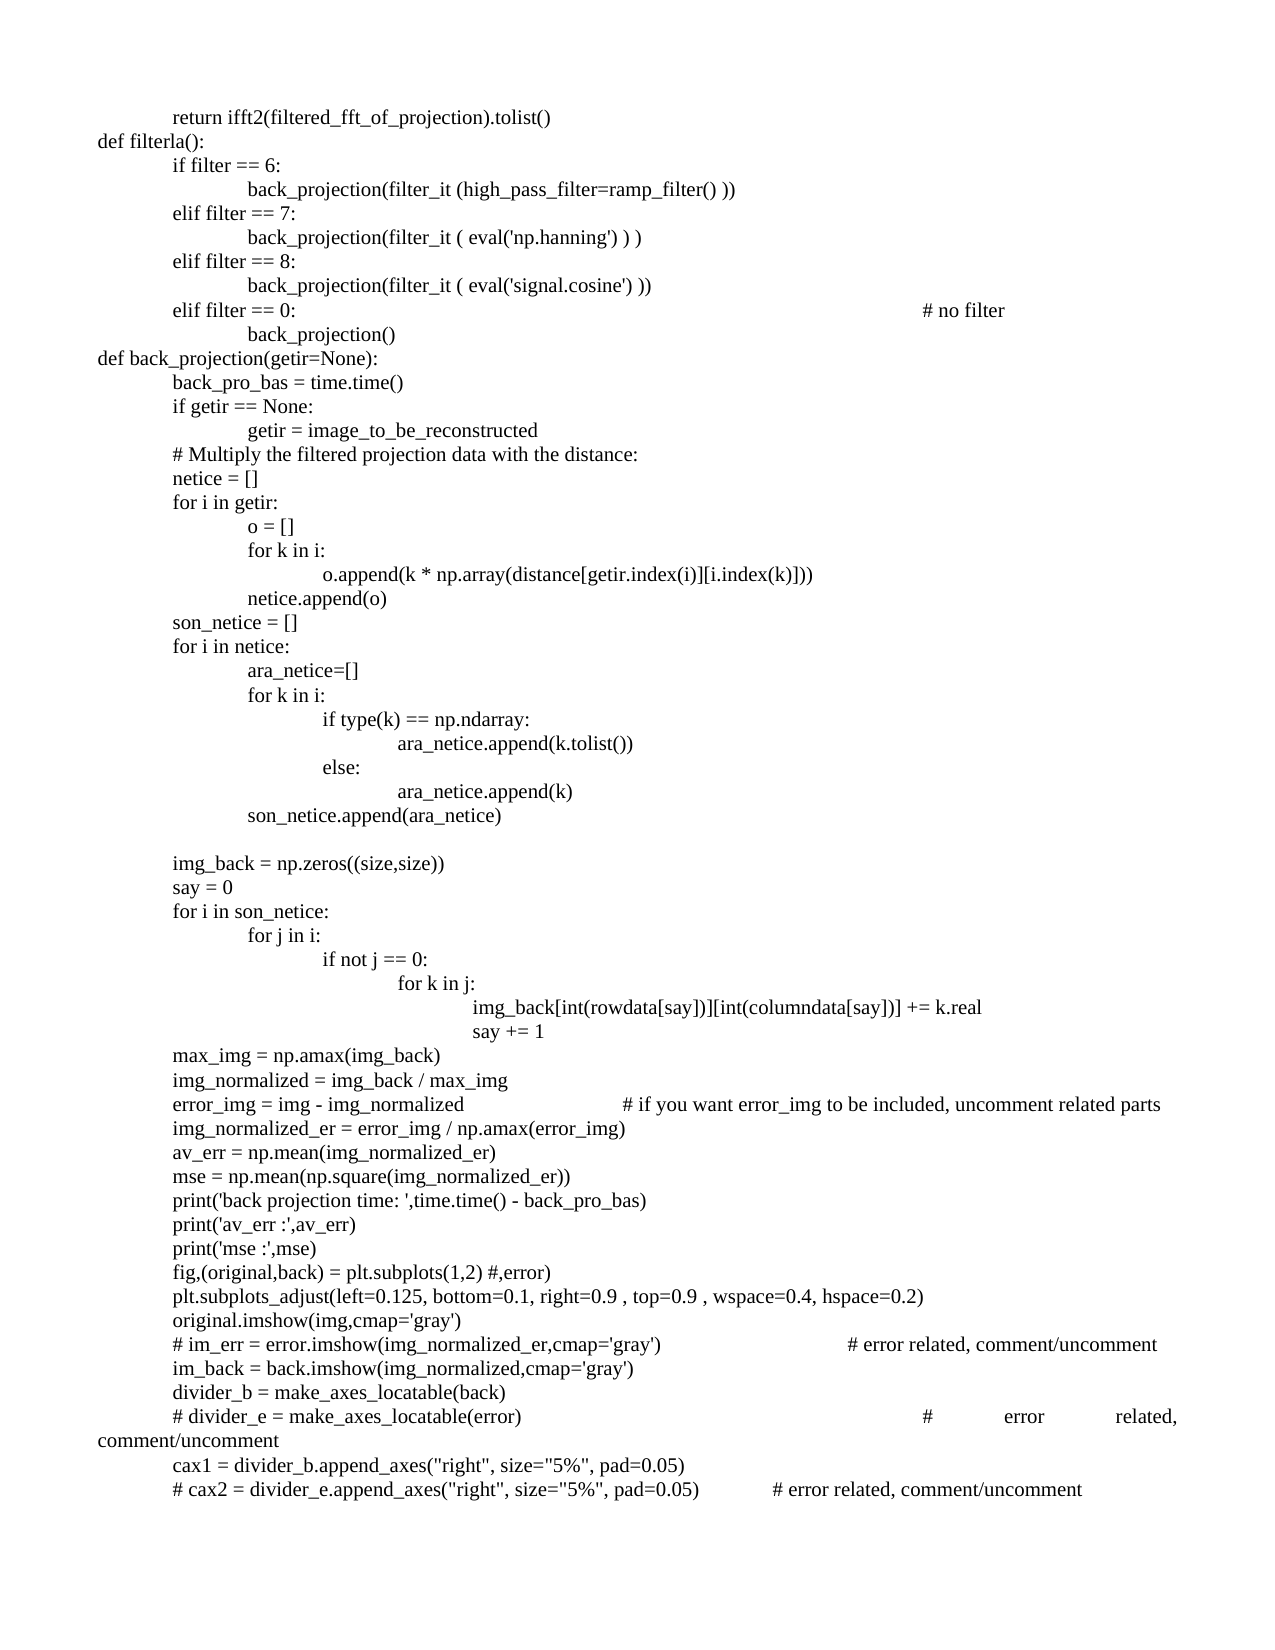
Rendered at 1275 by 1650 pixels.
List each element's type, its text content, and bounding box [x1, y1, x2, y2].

text divider_b = make_axes_locatable(back) [97, 1380, 1177, 1404]
text for i in netice: [97, 634, 1177, 658]
text original.imshow(img,cmap='gray') [97, 1308, 1177, 1332]
text im_back = back.imshow(img_normalized,cmap='gray') [97, 1356, 1177, 1380]
text o = [] [97, 514, 1177, 538]
text print('mse :',mse) [97, 1236, 1177, 1260]
text netice.append(o) [97, 586, 1177, 610]
text say += 1 [97, 1019, 1177, 1043]
text for j in i: [97, 923, 1177, 947]
text netice = [] [97, 466, 1177, 490]
text mse = np.mean(np.square(img_normalized_er)) [97, 1164, 1177, 1188]
text print('back projection time: ',time.time() - back_pro_bas) [97, 1188, 1177, 1212]
text else: [97, 755, 1177, 779]
text son_netice.append(ara_netice) [97, 803, 1177, 827]
text ara_netice.append(k.tolist()) [97, 731, 1177, 755]
text back_projection(filter_it (high_pass_filter=ramp_filter() )) [97, 177, 1177, 201]
text def filterla(): [97, 129, 1177, 153]
text img_back = np.zeros((size,size)) [97, 851, 1177, 875]
text ara_netice=[] [97, 658, 1177, 682]
text img_back[int(rowdata[say])][int(columndata[say])] += k.real [97, 995, 1177, 1019]
text print('av_err :',av_err) [97, 1212, 1177, 1236]
text return ifft2(filtered_fft_of_projection).tolist() [97, 105, 1177, 129]
text ara_netice.append(k) [97, 779, 1177, 803]
text back_projection() [97, 322, 1177, 346]
text elif filter == 8: [97, 249, 1177, 273]
text error_img = img - img_normalized # if you want error_img to be included, uncomment related parts [97, 1092, 1177, 1116]
text max_img = np.amax(img_back) [97, 1043, 1177, 1067]
text elif filter == 7: [97, 201, 1177, 225]
text img_normalized = img_back / max_img [97, 1067, 1177, 1092]
text son_netice = [] [97, 610, 1177, 634]
text for k in j: [97, 971, 1177, 995]
text def back_projection(getir=None): [97, 346, 1177, 370]
text if getir == None: [97, 394, 1177, 418]
text # Multiply the filtered projection data with the distance: [97, 442, 1177, 466]
text o.append(k * np.array(distance[getir.index(i)][i.index(k)])) [97, 562, 1177, 586]
text if not j == 0: [97, 947, 1177, 971]
text back_pro_bas = time.time() [97, 370, 1177, 394]
text if type(k) == np.ndarray: [97, 707, 1177, 731]
text plt.subplots_adjust(left=0.125, bottom=0.1, right=0.9 , top=0.9 , wspace=0.4, hspace=0.2) [97, 1284, 1177, 1308]
text if filter == 6: [97, 153, 1177, 177]
text elif filter == 0: # no filter [97, 297, 1177, 322]
text getir = image_to_be_reconstructed [97, 418, 1177, 442]
text img_normalized_er = error_img / np.amax(error_img) [97, 1116, 1177, 1140]
text back_projection(filter_it ( eval('signal.cosine') )) [97, 273, 1177, 297]
text # divider_e = make_axes_locatable(error) # error related, comment/uncomment [97, 1404, 1177, 1452]
text av_err = np.mean(img_normalized_er) [97, 1140, 1177, 1164]
text # im_err = error.imshow(img_normalized_er,cmap='gray') # error related, comment/uncomment [97, 1332, 1177, 1356]
text for i in son_netice: [97, 899, 1177, 923]
text cax1 = divider_b.append_axes("right", size="5%", pad=0.05) [97, 1452, 1177, 1477]
text say = 0 [97, 875, 1177, 899]
text for k in i: [97, 682, 1177, 707]
text for k in i: [97, 538, 1177, 562]
text back_projection(filter_it ( eval('np.hanning') ) ) [97, 225, 1177, 249]
text # cax2 = divider_e.append_axes("right", size="5%", pad=0.05) # error related, comment/uncomment [97, 1477, 1177, 1501]
text for i in getir: [97, 490, 1177, 514]
text fig,(original,back) = plt.subplots(1,2) #,error) [97, 1260, 1177, 1284]
